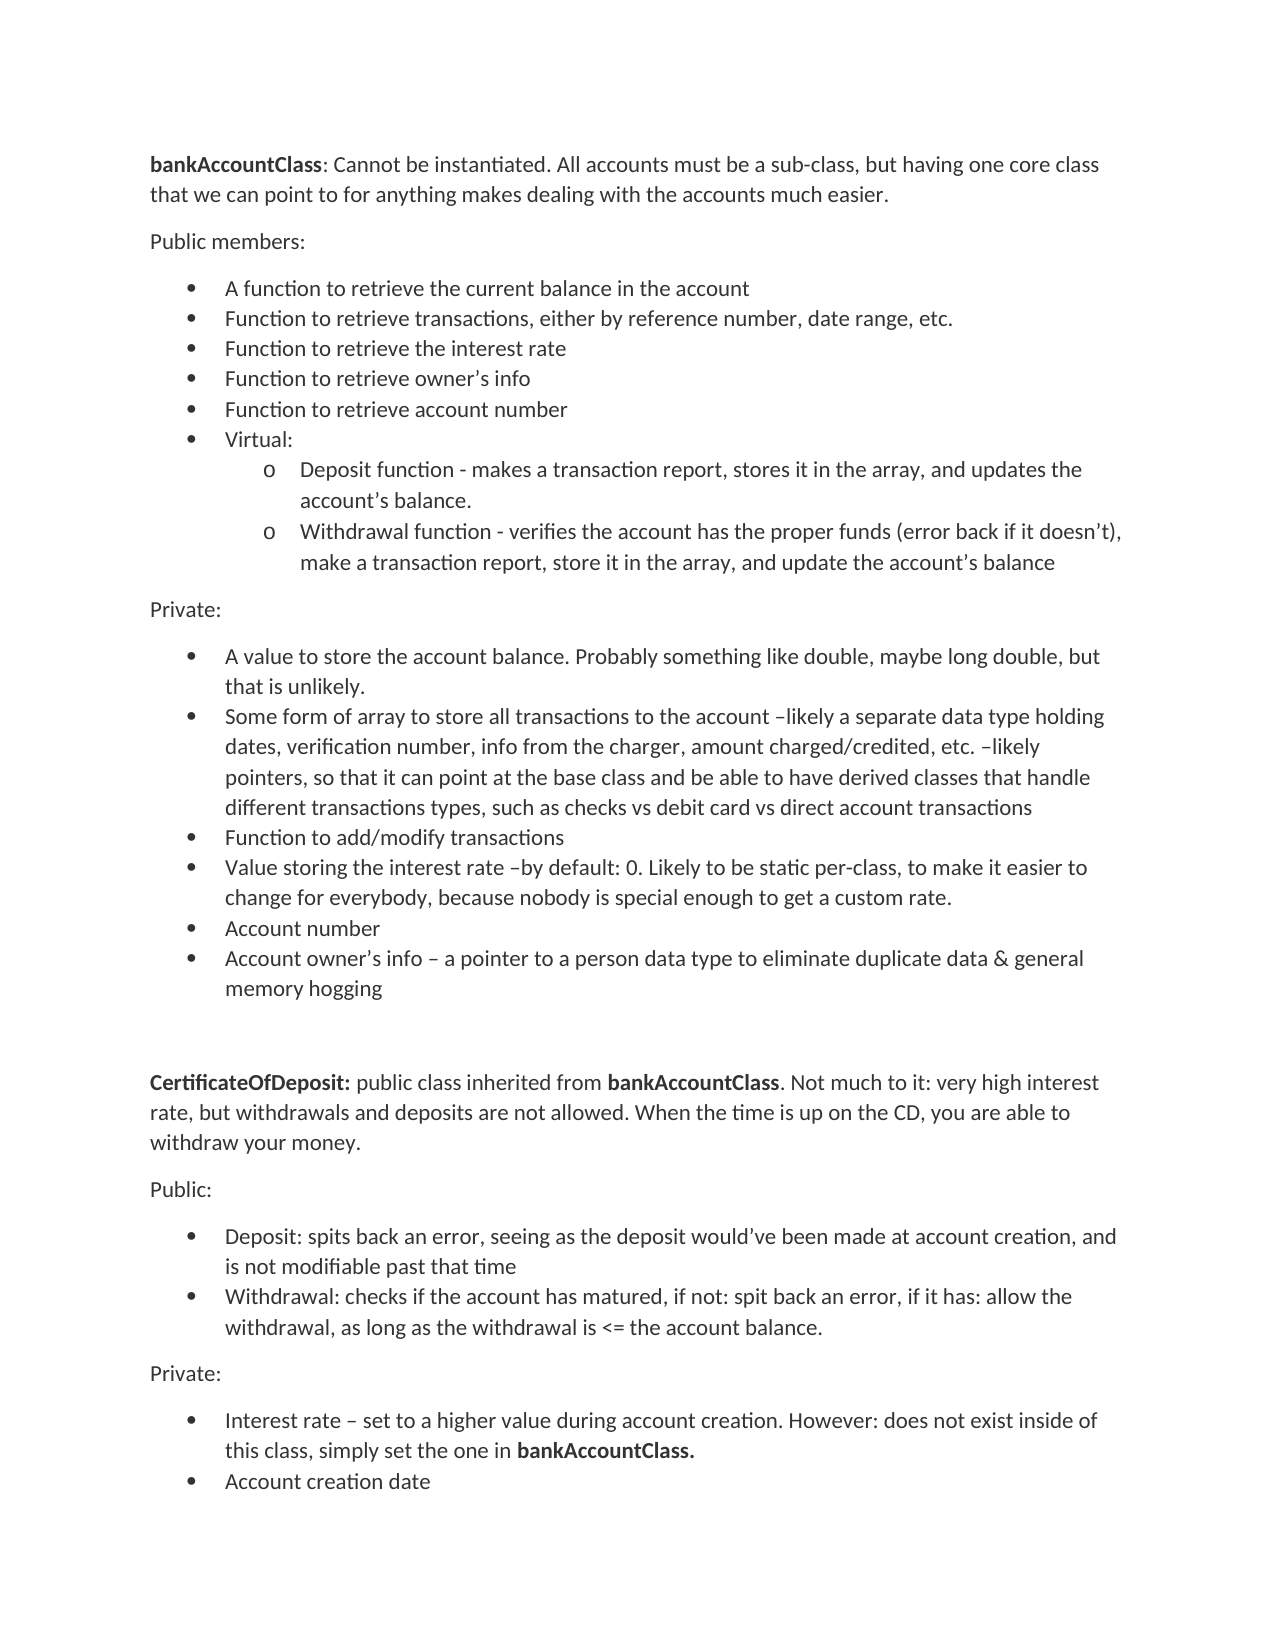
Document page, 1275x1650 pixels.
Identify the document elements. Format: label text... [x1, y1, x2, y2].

list Withdrawal function - verifies the account has the proper funds (error back if it doesn’t), make a transaction report, store it in the array, and update the account’s balance [262, 517, 1125, 576]
list A function to retrieve the current balance in the account [187, 274, 1125, 302]
list Function to retrieve account number [187, 395, 1125, 423]
text Public members: [150, 227, 1125, 255]
list Function to add/modify transactions [187, 823, 1125, 851]
list Account creation date [187, 1467, 1125, 1495]
list Value storing the interest rate –by default: 0. Likely to be static per-class, to make it easier to change for everybody, because nobody is special enough to get a custom rate. [187, 853, 1125, 912]
text bankAccountClass: Cannot be instantiated. All accounts must be a sub-class, but having one core class that we can point to for anything makes dealing with the accounts much easier. [150, 150, 1125, 208]
text CertificateOfDeposit: public class inherited from bankAccountClass. Not much to it: very high interest rate, but withdrawals and deposits are not allowed. When the time is up on the CD, you are able to withdraw your money. [150, 1068, 1125, 1156]
list Account owner’s info – a pointer to a person data type to eliminate duplicate data & general memory hogging [187, 944, 1125, 1002]
list Virtual: [187, 425, 1125, 453]
list A value to store the account balance. Probably something like double, maybe long double, but that is unlikely. [187, 642, 1125, 700]
text Public: [150, 1175, 1125, 1203]
list Withdrawal: checks if the account has matured, if not: spit back an error, if it has: allow the withdrawal, as long as the withdrawal is <= the account balance. [187, 1282, 1125, 1341]
list Deposit: spits back an error, seeing as the deposit would’ve been made at account creation, and is not modifiable past that time [187, 1222, 1125, 1280]
list Deposit function - makes a transaction report, stores it in the array, and updates the account’s balance. [262, 455, 1125, 514]
list Function to retrieve owner’s info [187, 364, 1125, 393]
text Private: [150, 1359, 1125, 1388]
text Private: [150, 595, 1125, 623]
list Account number [187, 914, 1125, 942]
list Interest rate – set to a higher value during account creation. However: does not exist inside of this class, simply set the one in bankAccountClass. [187, 1406, 1125, 1465]
list Function to retrieve the interest rate [187, 334, 1125, 362]
list Some form of array to store all transactions to the account –likely a separate data type holding dates, verification number, info from the charger, amount charged/credited, etc. –likely pointers, so that it can point at the base class and be able to have derived classes that handle different transactions types, such as checks vs debit card vs direct account transactions [187, 702, 1125, 821]
list Function to retrieve transactions, either by reference number, date range, etc. [187, 304, 1125, 332]
